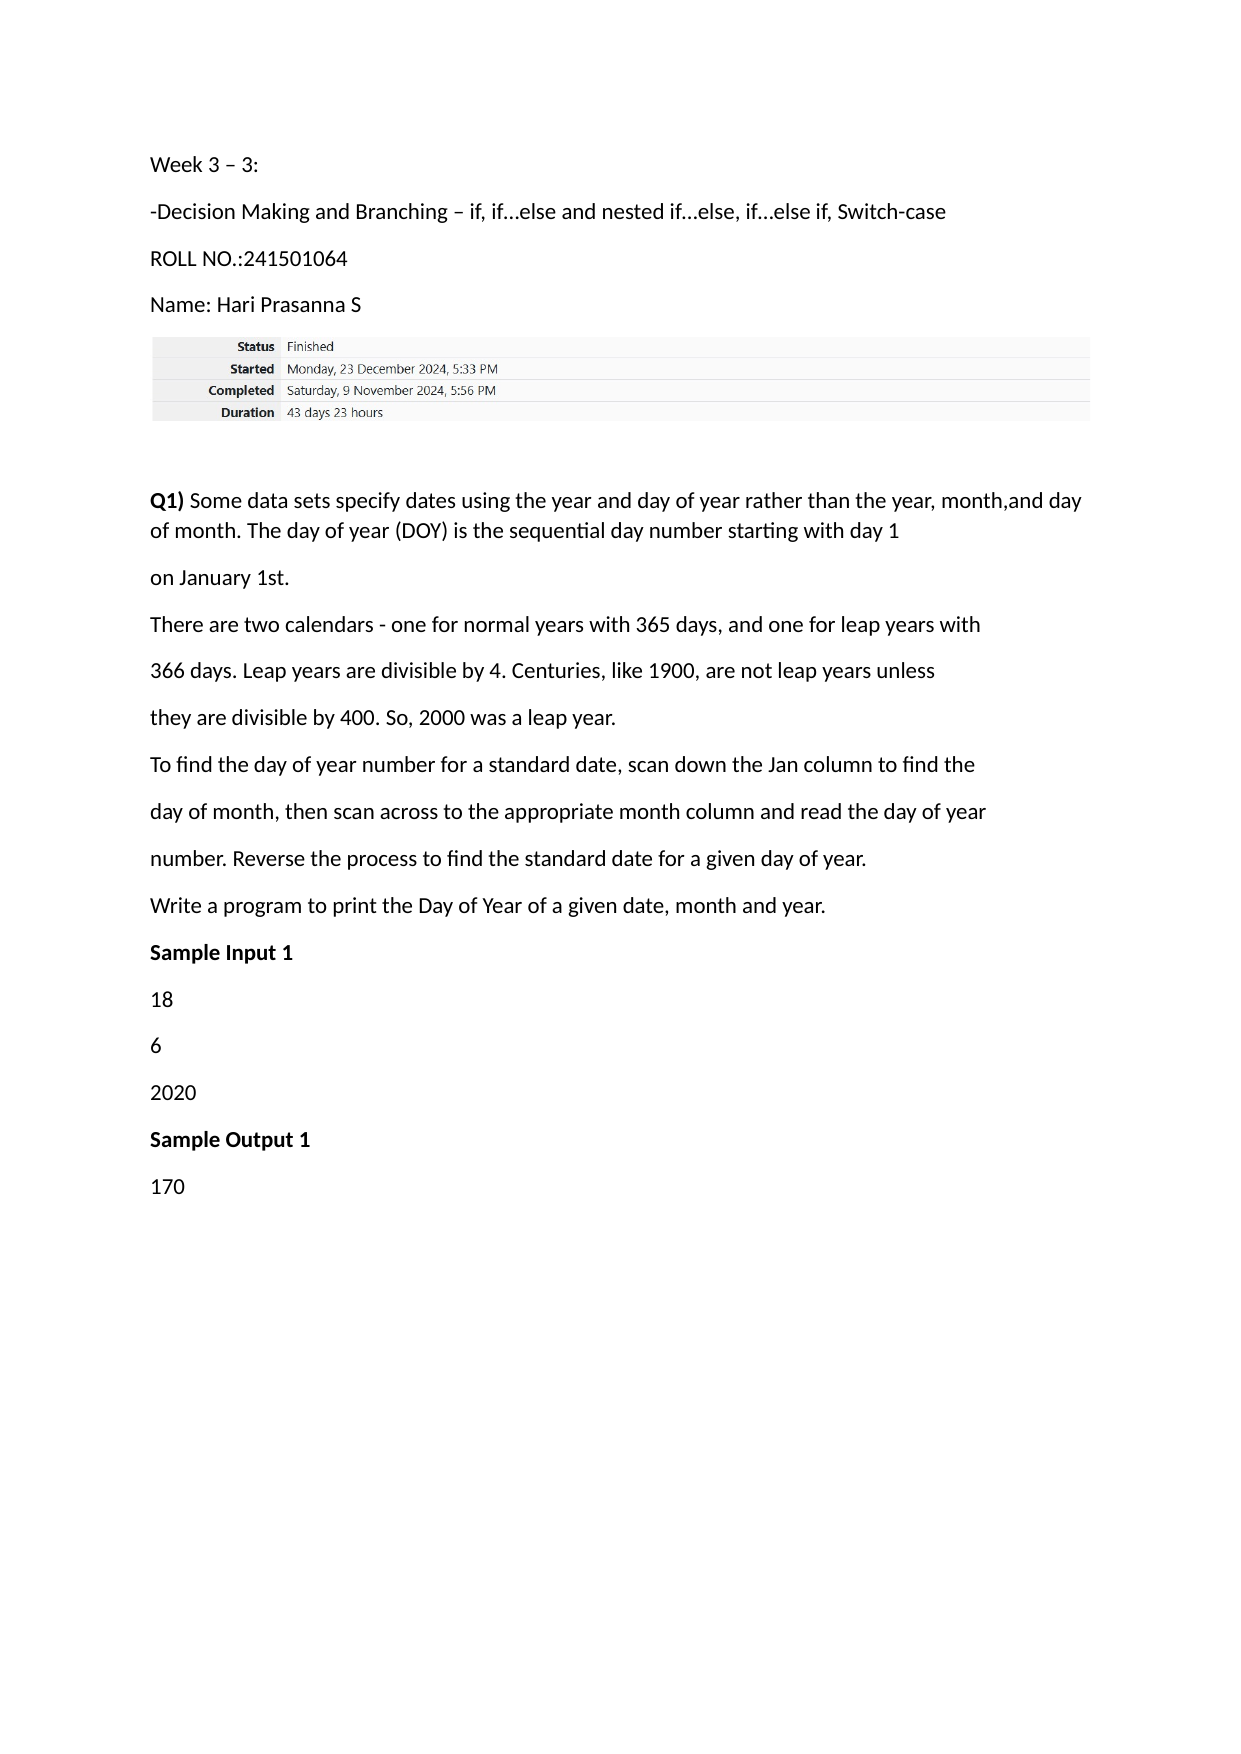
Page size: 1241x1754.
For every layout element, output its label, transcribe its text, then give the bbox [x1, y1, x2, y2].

text To find the day of year number for a standard date, scan down the Jan column to find the [150, 750, 1090, 778]
text Sample Output 1 [150, 1125, 1090, 1153]
text Q1) Some data sets specify dates using the year and day of year rather than the year, month,and day of month. The day of year (DOY) is the sequential day number starting with day 1 [150, 486, 1090, 544]
text There are two calendars - one for normal years with 365 days, and one for leap years with [150, 610, 1090, 638]
text Write a program to print the Day of Year of a given date, month and year. [150, 891, 1090, 919]
text ROLL NO.:241501064 [150, 244, 1090, 272]
text 6 [150, 1032, 1090, 1060]
text 18 [150, 985, 1090, 1013]
text day of month, then scan across to the appropriate month column and read the day of year [150, 797, 1090, 825]
text they are divisible by 400. So, 2000 was a leap year. [150, 703, 1090, 732]
text Sample Input 1 [150, 938, 1090, 966]
text on January 1st. [150, 563, 1090, 591]
text 366 days. Leap years are divisible by 4. Centuries, like 1900, are not leap years unless [150, 657, 1090, 685]
text number. Reverse the process to find the standard date for a given day of year. [150, 844, 1090, 872]
text 170 [150, 1172, 1090, 1200]
text Week 3 – 3: [150, 150, 1090, 178]
text Name: Hari Prasanna S [150, 291, 1090, 319]
text -Decision Making and Branching – if, if…else and nested if…else, if…else if, Switch-case [150, 197, 1090, 225]
text 2020 [150, 1078, 1090, 1107]
